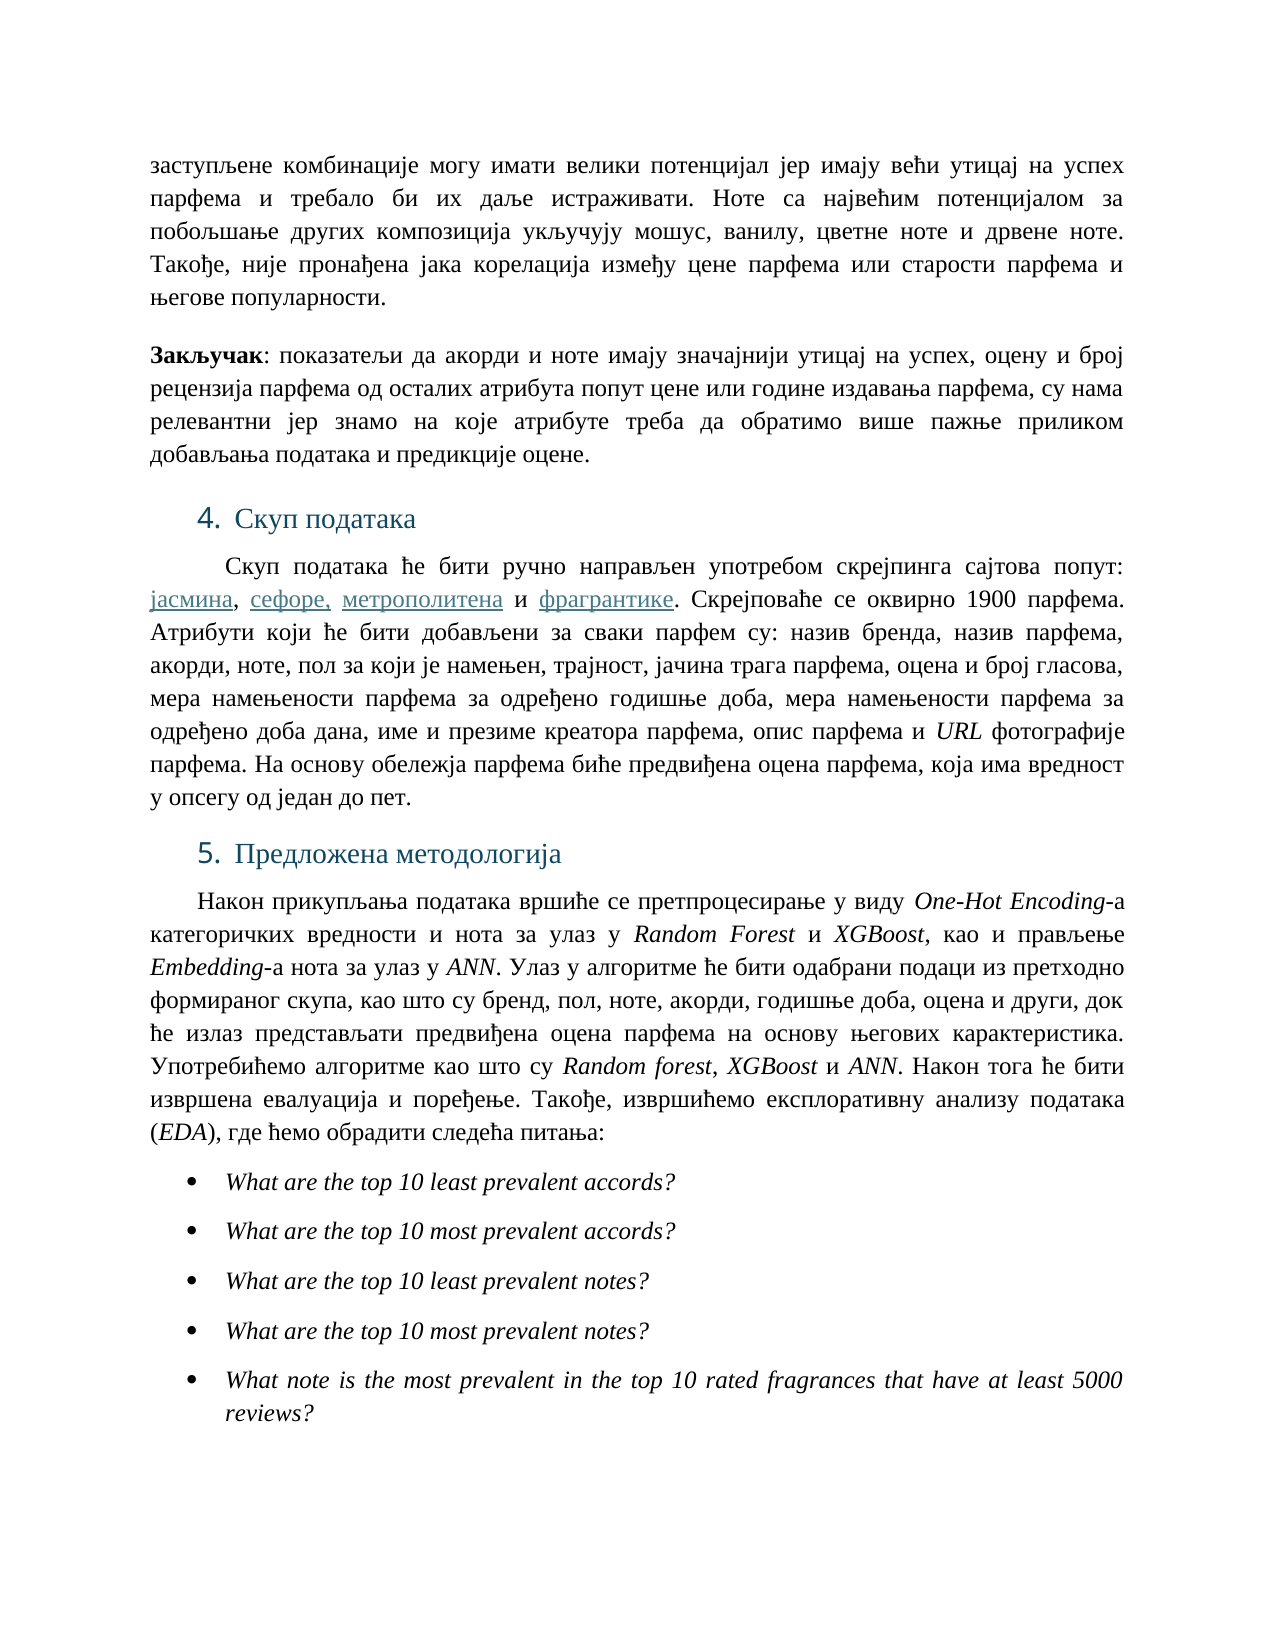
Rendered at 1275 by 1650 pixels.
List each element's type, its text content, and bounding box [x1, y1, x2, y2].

text Скуп података ће бити ручно направљен употребом скрејпинга сајтова попут: јасмина, сефоре, метрополитена и фрагрантике. Скрејповаће се оквирно 1900 парфема. Атрибути који ће бити добављени за сваки парфем су: назив бренда, назив парфема, акорди, ноте, пол за који је намењен, трајност, јачина трага парфема, оцена и број гласова, мера намењености парфема за одређено годишње доба, мера намењености парфема за одређено доба дана, име и презиме креатора парфема, опис парфема и URL фотографије парфема. На основу обележја парфема биће предвиђена оцена парфема, која има вредност у опсегу од један до пет. [150, 551, 1125, 811]
text Након прикупљања података вршиће се претпроцесирање у виду One-Hot Encoding-а категоричких вредности и нота за улаз у Random Forest и XGBoost, као и прављење Embedding-а нота за улаз у ANN. Улаз у алгоритме ће бити одабрани подаци из претходно формираног скупа, као што су бренд, пол, ноте, акорди, годишње доба, оцена и други, док ће излаз представљати предвиђена оцена парфема на основу његових карактеристика. Употребићемо алгоритме као што су Random forest, XGBoost и ANN. Након тога ће бити извршена евалуација и поређење. Такође, извршићемо експлоративну анализу података (EDA), где ћемо обрадити следећа питања: [150, 886, 1125, 1146]
text Закључак: показатељи да акорди и ноте имају значајнији утицај на успех, оцену и број рецензија парфема од осталих атрибута попут цене или године издавања парфема, су нама релевантни јер знамо на које атрибуте треба да обратимо више пажње приликом добављања података и предикције оцене. [150, 340, 1125, 468]
list What are the top 10 least prevalent accords? [187, 1167, 1125, 1196]
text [150, 150, 1125, 311]
list What are the top 10 least prevalent notes? [187, 1266, 1125, 1295]
subtitle Предложена методологија [197, 832, 1125, 872]
subtitle Скуп података [197, 497, 1125, 537]
list What note is the most prevalent in the top 10 rated fragrances that have at least 5000 reviews? [187, 1366, 1125, 1427]
list What are the top 10 most prevalent accords? [187, 1216, 1125, 1245]
list What are the top 10 most prevalent notes? [187, 1316, 1125, 1344]
